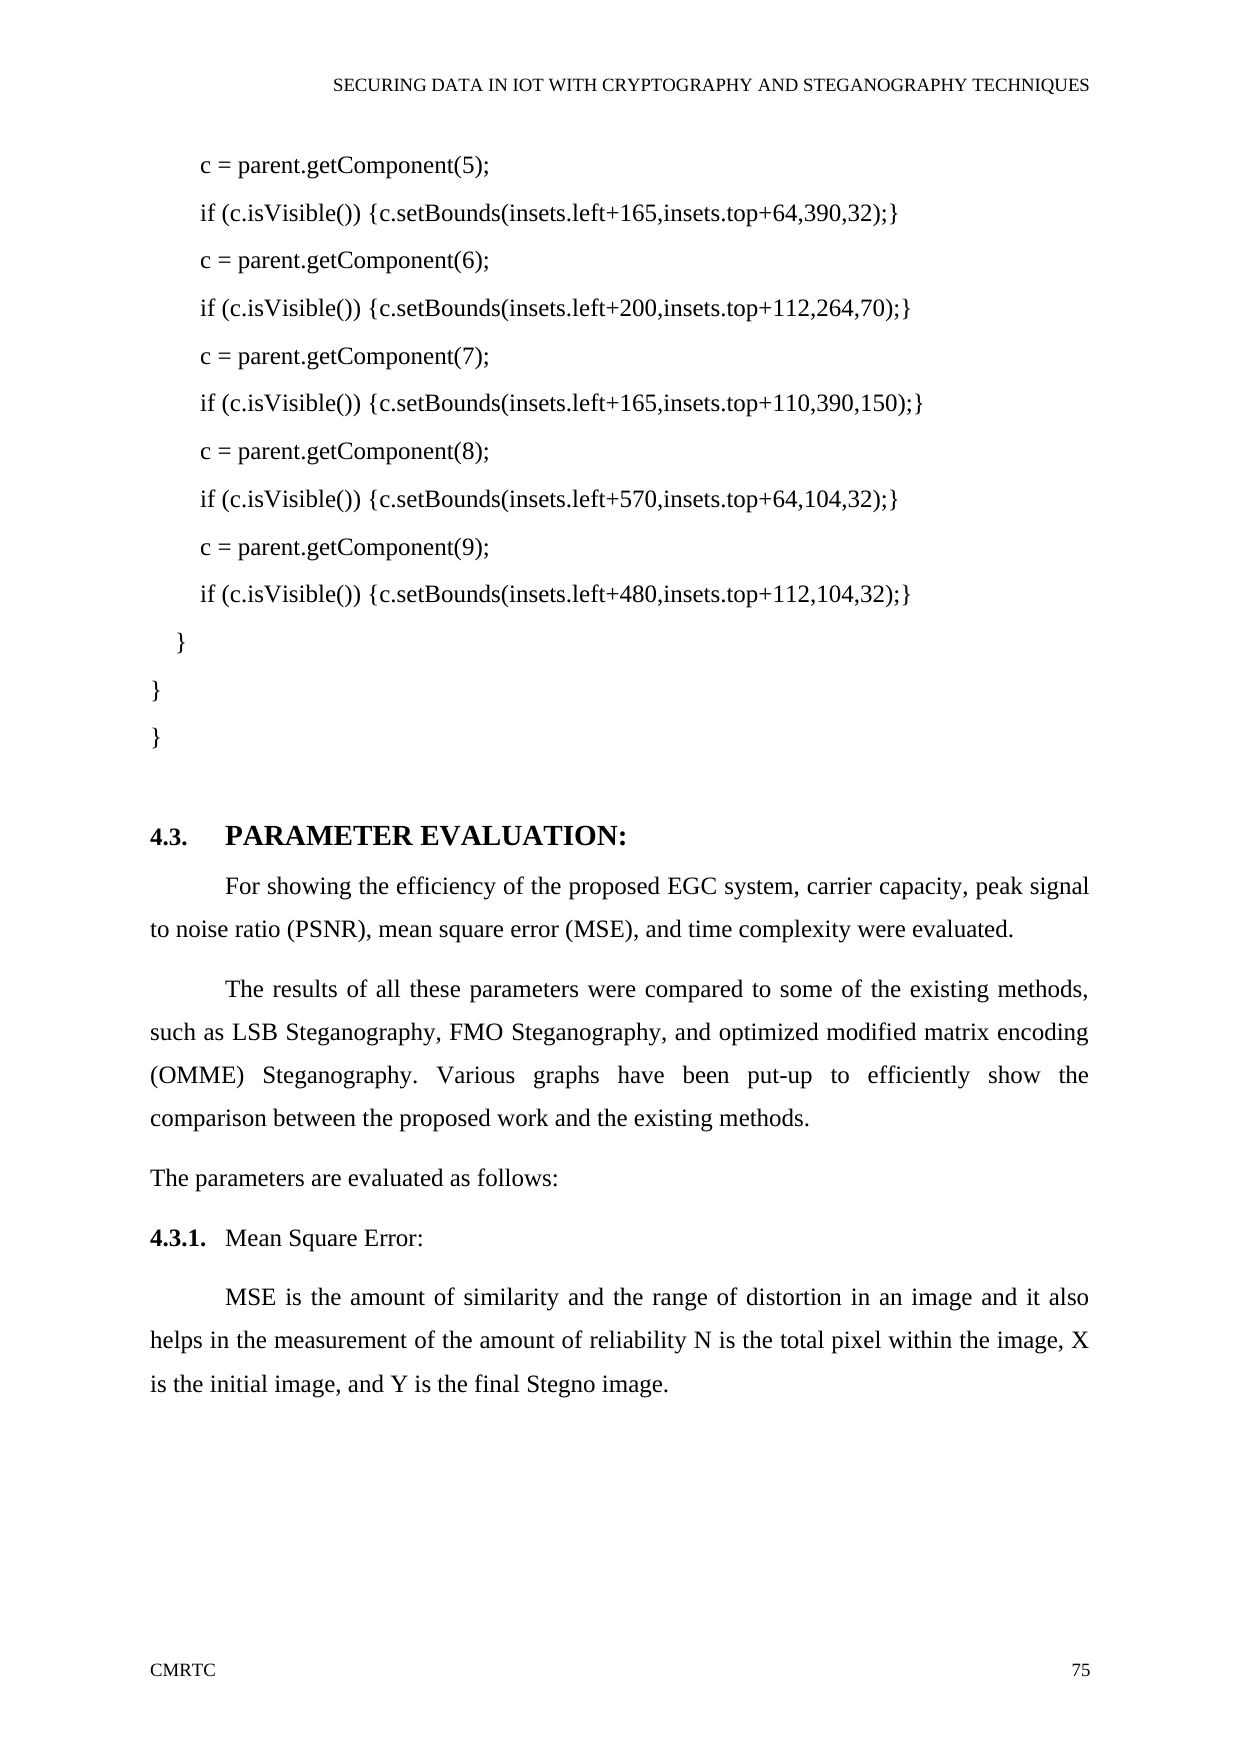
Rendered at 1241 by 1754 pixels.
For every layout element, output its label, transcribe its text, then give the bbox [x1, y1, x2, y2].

text if (c.isVisible()) {c.setBounds(insets.left+480,insets.top+112,104,32);} [150, 579, 1090, 608]
list Mean Square Error: [150, 1223, 1090, 1251]
text c = parent.getComponent(5); [150, 150, 1090, 179]
text if (c.isVisible()) {c.setBounds(insets.left+200,insets.top+112,264,70);} [150, 293, 1090, 322]
text The results of all these parameters were compared to some of the existing methods, such as LSB Steganography, FMO Steganography, and optimized modified matrix encoding (OMME) Steganography. Various graphs have been put-up to efficiently show the comparison between the proposed work and the existing methods. [150, 974, 1090, 1132]
list PARAMETER EVALUATION: [150, 818, 1090, 851]
text if (c.isVisible()) {c.setBounds(insets.left+165,insets.top+110,390,150);} [150, 388, 1090, 417]
text } [150, 722, 1090, 751]
text MSE is the amount of similarity and the range of distortion in an image and it also helps in the measurement of the amount of reliability N is the total pixel within the image, X is the initial image, and Y is the final Stegno image. [150, 1282, 1090, 1397]
text if (c.isVisible()) {c.setBounds(insets.left+570,insets.top+64,104,32);} [150, 484, 1090, 513]
text The parameters are evaluated as follows: [150, 1163, 1090, 1192]
text c = parent.getComponent(7); [150, 341, 1090, 369]
text if (c.isVisible()) {c.setBounds(insets.left+165,insets.top+64,390,32);} [150, 198, 1090, 226]
text c = parent.getComponent(8); [150, 436, 1090, 465]
text c = parent.getComponent(6); [150, 245, 1090, 274]
text For showing the efficiency of the proposed EGC system, carrier capacity, peak signal to noise ratio (PSNR), mean square error (MSE), and time complexity were evaluated. [150, 871, 1090, 943]
text c = parent.getComponent(9); [150, 532, 1090, 560]
text } [150, 627, 1090, 656]
text } [150, 675, 1090, 703]
